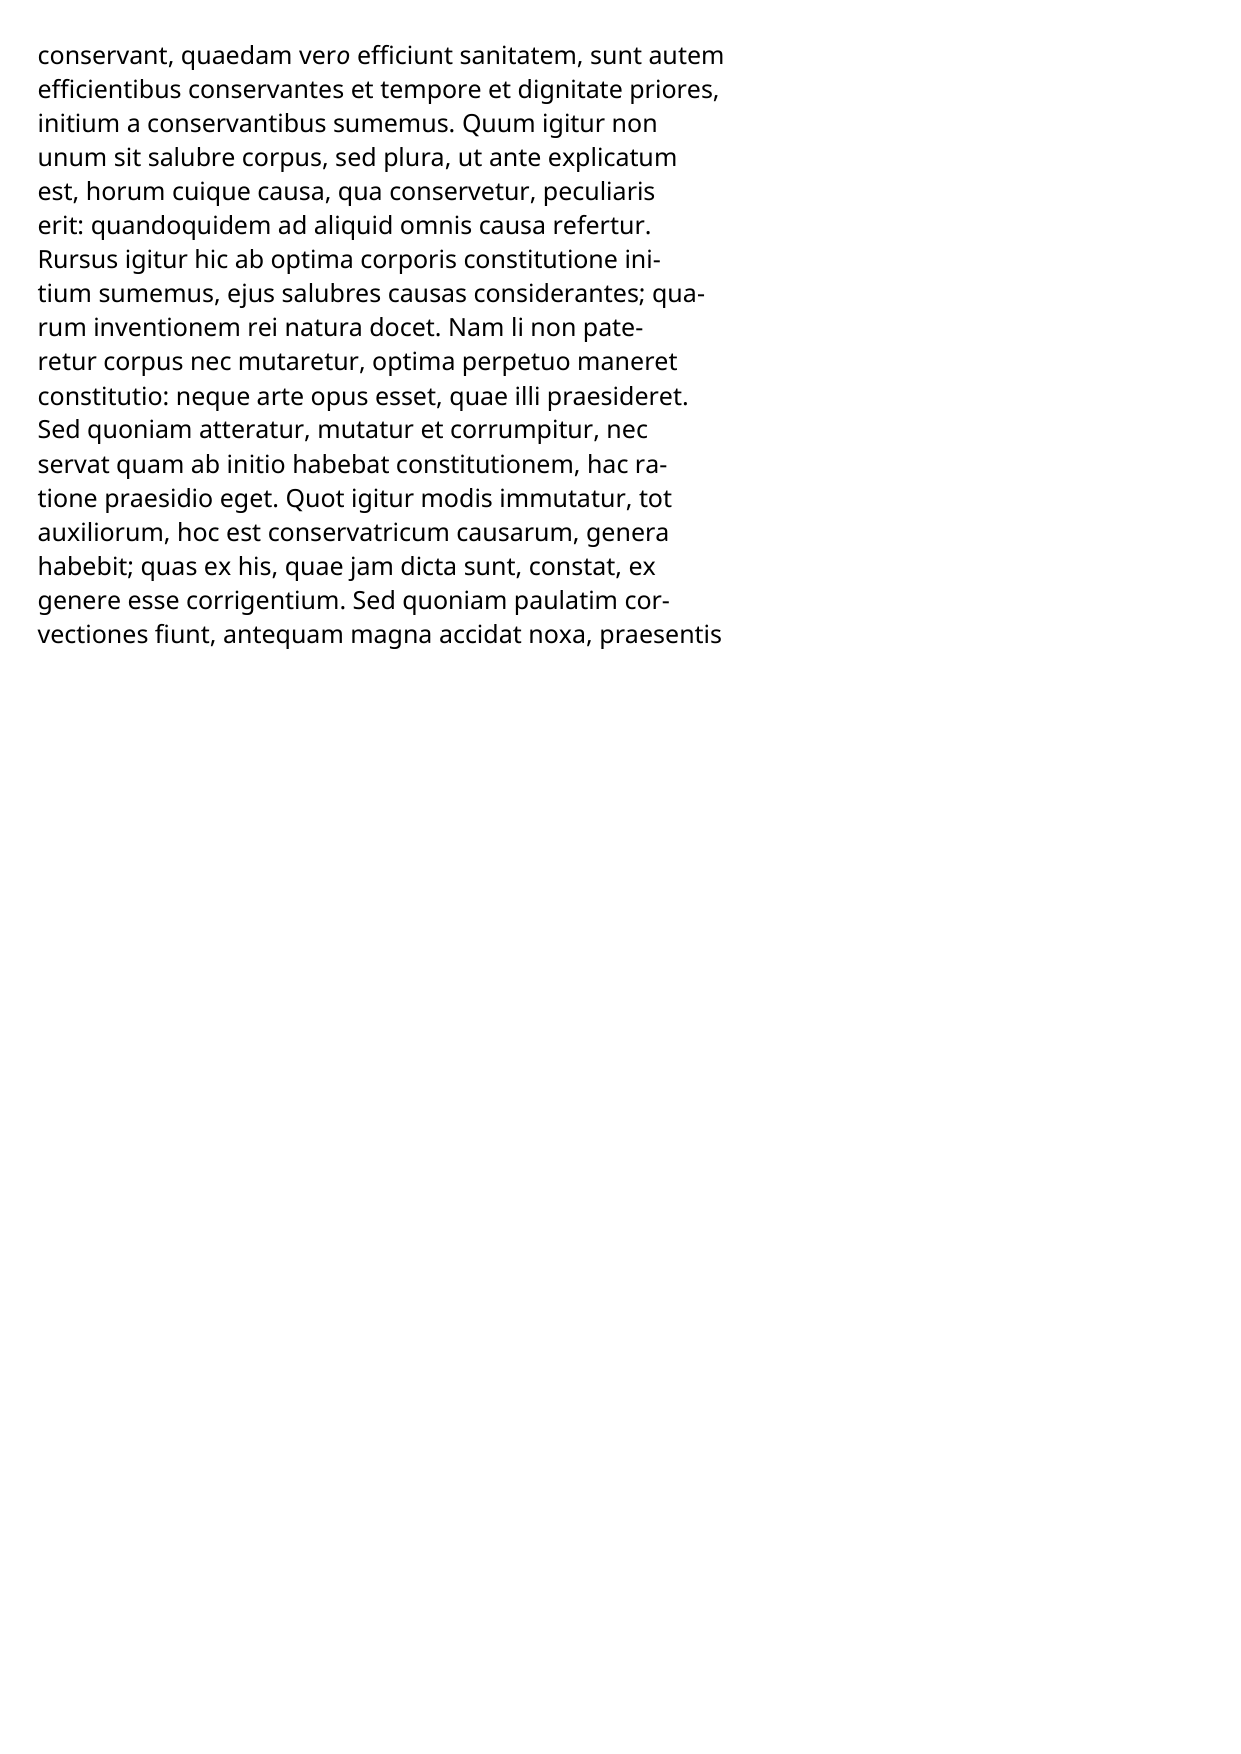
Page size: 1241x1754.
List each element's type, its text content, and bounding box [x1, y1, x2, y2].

text conservant, quaedam vero efficiunt sanitatem, sunt autem efficientibus conservantes et tempore et dignitate priores, initium a conservantibus sumemus. Quum igitur non unum sit salubre corpus, sed plura, ut ante explicatum est, horum cuique causa, qua conservetur, peculiaris erit: quandoquidem ad aliquid omnis causa refertur. Rursus igitur hic ab optima corporis constitutione ini- tium sumemus, ejus salubres causas considerantes; qua- rum inventionem rei natura docet. Nam li non pate- retur corpus nec mutaretur, optima perpetuo maneret constitutio: neque arte opus esset, quae illi praesideret. Sed quoniam atteratur, mutatur et corrumpitur, nec servat quam ab initio habebat constitutionem, hac ra- tione praesidio eget. Quot igitur modis immutatur, tot auxiliorum, hoc est conservatricum causarum, genera habebit; quas ex his, quae jam dicta sunt, constat, ex genere esse corrigentium. Sed quoniam paulatim cor- vectiones fiunt, antequam magna accidat noxa, praesentis [37, 37, 1203, 651]
